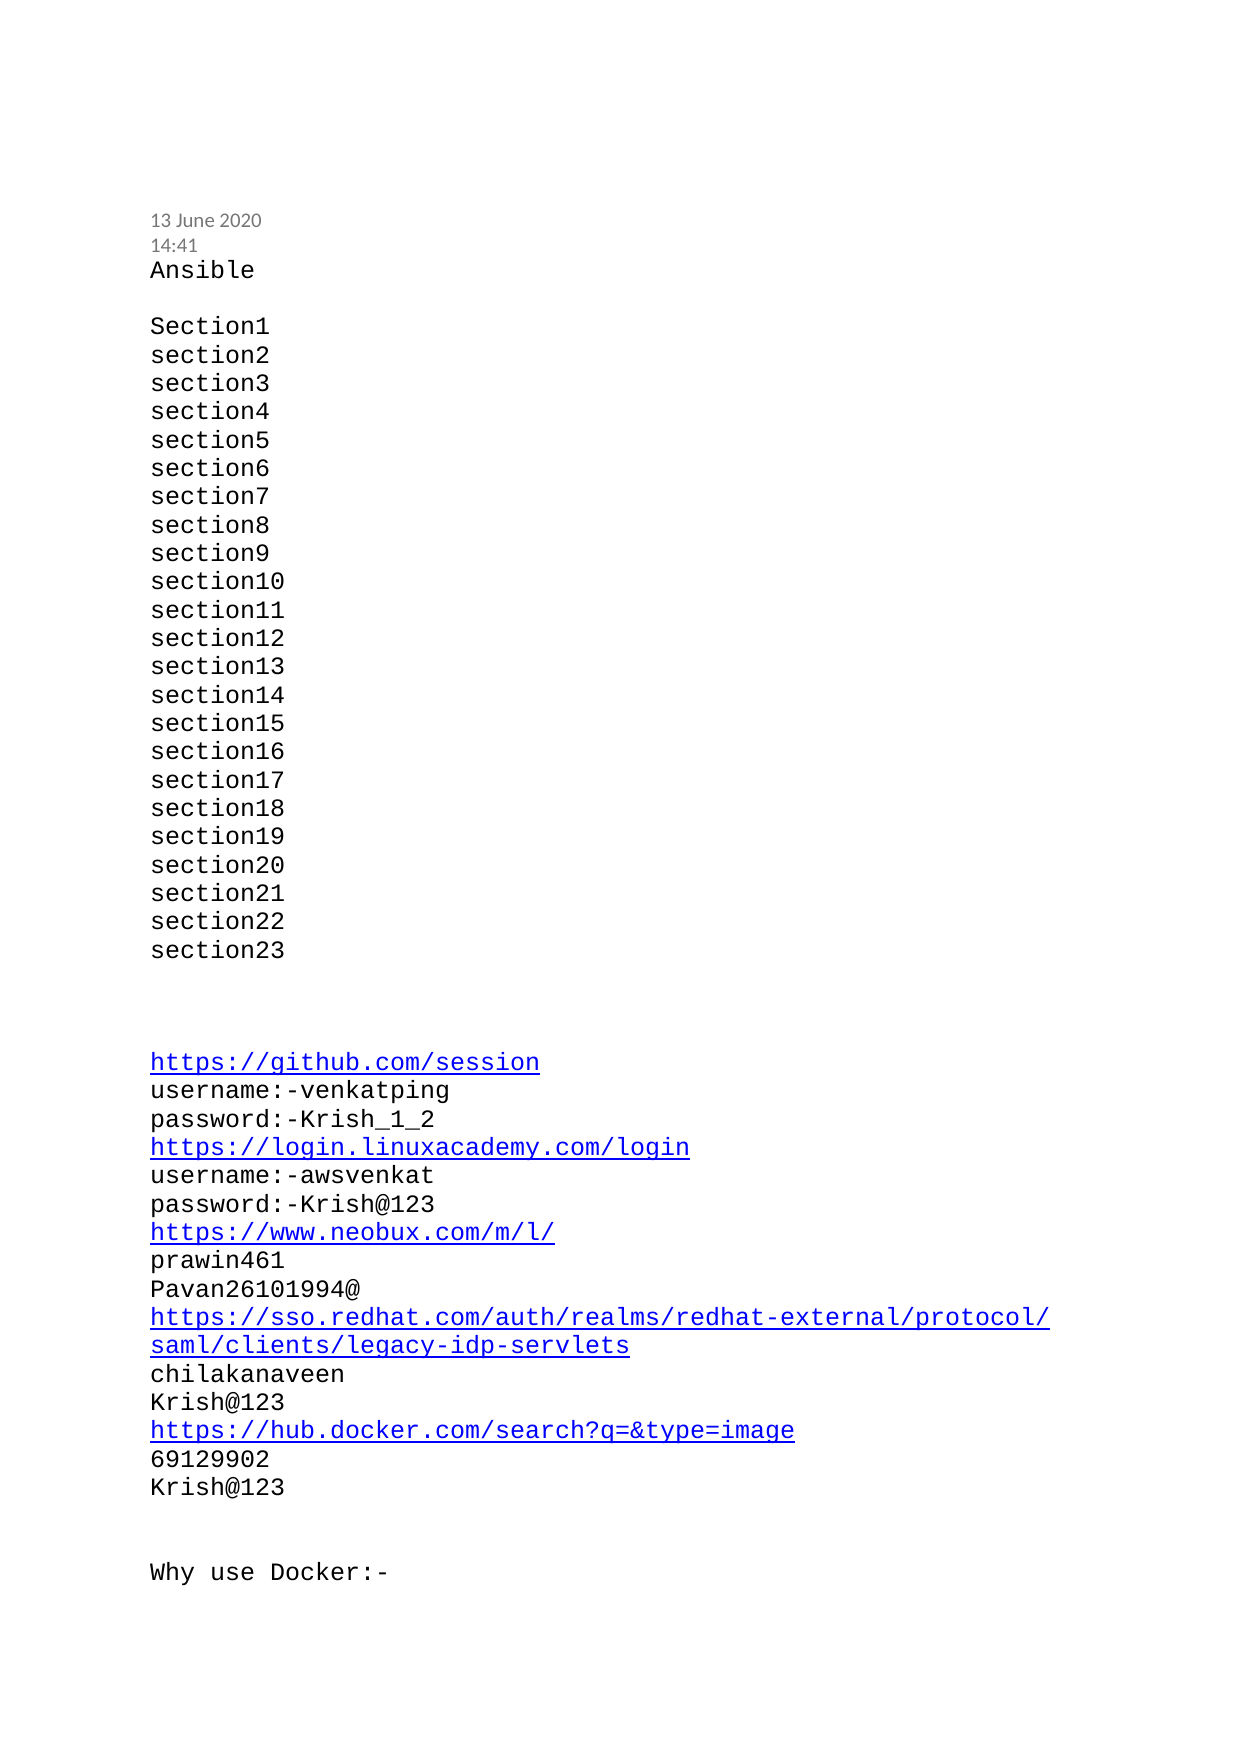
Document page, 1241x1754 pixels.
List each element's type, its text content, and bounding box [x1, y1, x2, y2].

text section22 [150, 909, 1090, 937]
text Pavan26101994@ [150, 1276, 1090, 1305]
text section2 [150, 342, 1090, 371]
text https://github.com/session [150, 1050, 1090, 1078]
text section19 [150, 824, 1090, 852]
text section17 [150, 767, 1090, 796]
text 13 June 2020 [150, 207, 1090, 232]
text section5 [150, 427, 1090, 456]
text chilakanaveen [150, 1361, 1090, 1390]
text Ansible [150, 258, 1090, 286]
text section13 [150, 654, 1090, 682]
text username:-venkatping [150, 1078, 1090, 1106]
text section7 [150, 484, 1090, 512]
text password:-Krish@123 [150, 1191, 1090, 1220]
text username:-awsvenkat [150, 1163, 1090, 1191]
text prawin461 [150, 1248, 1090, 1276]
text Krish@123 [150, 1390, 1090, 1418]
text section20 [150, 852, 1090, 881]
text section15 [150, 711, 1090, 739]
text section14 [150, 682, 1090, 711]
text Krish@123 [150, 1475, 1090, 1503]
text 14:41 [150, 232, 1090, 258]
text section3 [150, 371, 1090, 399]
text section23 [150, 937, 1090, 966]
text 69129902 [150, 1446, 1090, 1475]
text section10 [150, 569, 1090, 597]
text section9 [150, 541, 1090, 569]
text section16 [150, 739, 1090, 767]
text https://www.neobux.com/m/l/ [150, 1220, 1090, 1248]
text section18 [150, 796, 1090, 824]
text section4 [150, 399, 1090, 427]
text Section1 [150, 314, 1090, 342]
text https://sso.redhat.com/auth/realms/redhat-external/protocol/saml/clients/legacy-idp-servlets [150, 1305, 1090, 1361]
text Why use Docker:- [150, 1559, 1090, 1587]
text password:-Krish_1_2 [150, 1106, 1090, 1135]
text section21 [150, 881, 1090, 909]
text section12 [150, 626, 1090, 654]
text section11 [150, 597, 1090, 626]
text https://login.linuxacademy.com/login [150, 1135, 1090, 1163]
text section6 [150, 456, 1090, 484]
text https://hub.docker.com/search?q=&type=image [150, 1418, 1090, 1446]
text section8 [150, 512, 1090, 541]
